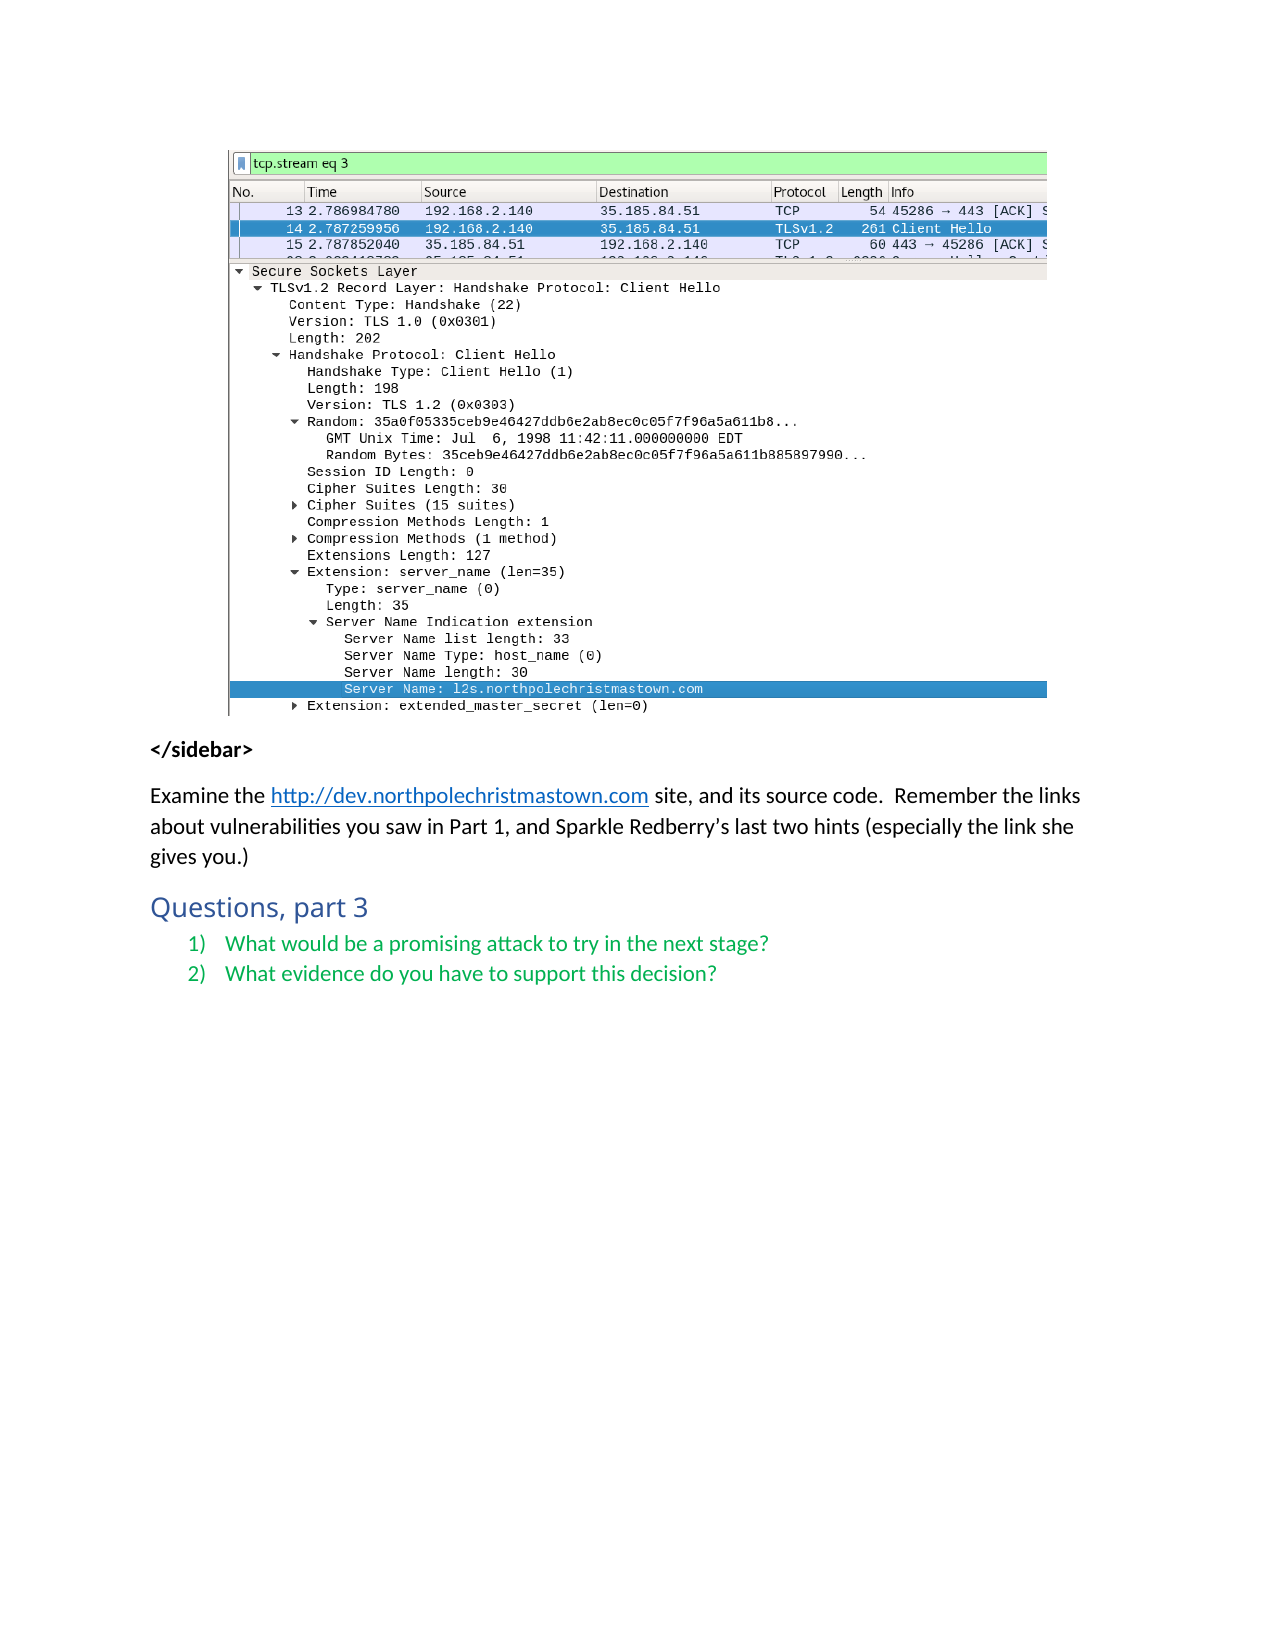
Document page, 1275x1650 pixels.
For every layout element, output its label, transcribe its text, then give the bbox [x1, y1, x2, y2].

picture [228, 150, 1047, 716]
text Examine the http://dev.northpolechristmastown.com site, and its source code. Remember the links about vulnerabilities you saw in Part 1, and Sparkle Redberry’s last two hints (especially the link she gives you.) [150, 782, 1125, 870]
subtitle Questions, part 3 [150, 889, 1125, 926]
text </sidebar> [150, 735, 1125, 763]
list What would be a promising attack to try in the next stage? [187, 929, 1125, 957]
list What evidence do you have to support this decision? [187, 959, 1125, 987]
